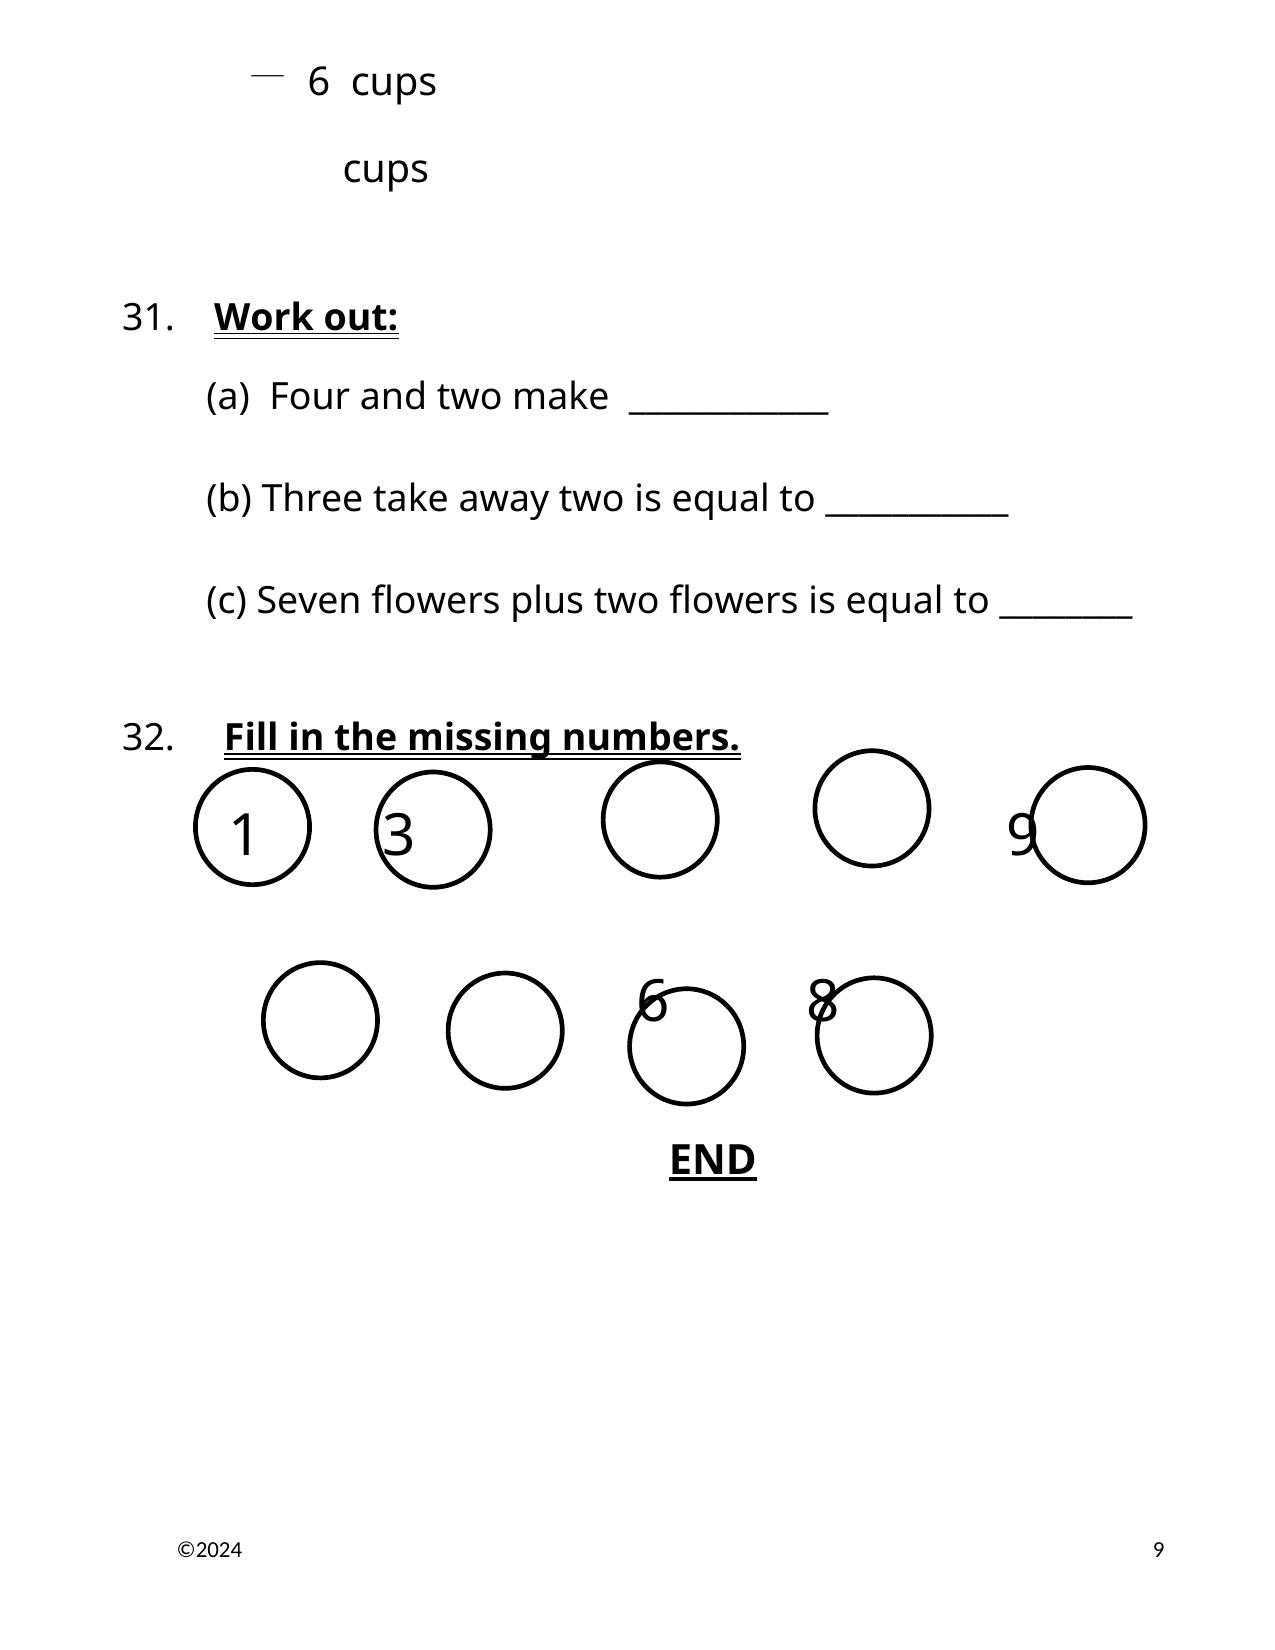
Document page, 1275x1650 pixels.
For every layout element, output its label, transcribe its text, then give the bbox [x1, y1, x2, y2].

text cups [122, 135, 1219, 194]
text END [206, 1129, 1219, 1186]
text 6 cups [122, 47, 1219, 107]
text 1 3 9 [122, 790, 1219, 872]
text 31. Work out: [122, 290, 1219, 341]
text 32. Fill in the missing numbers. [122, 710, 1219, 761]
text (a) Four and two make ____________ [206, 369, 1219, 421]
text (b) Three take away two is equal to ___________ [206, 472, 1219, 523]
text (c) Seven flowers plus two flowers is equal to ________ [206, 574, 1219, 625]
text 6 8 [122, 959, 1219, 1038]
